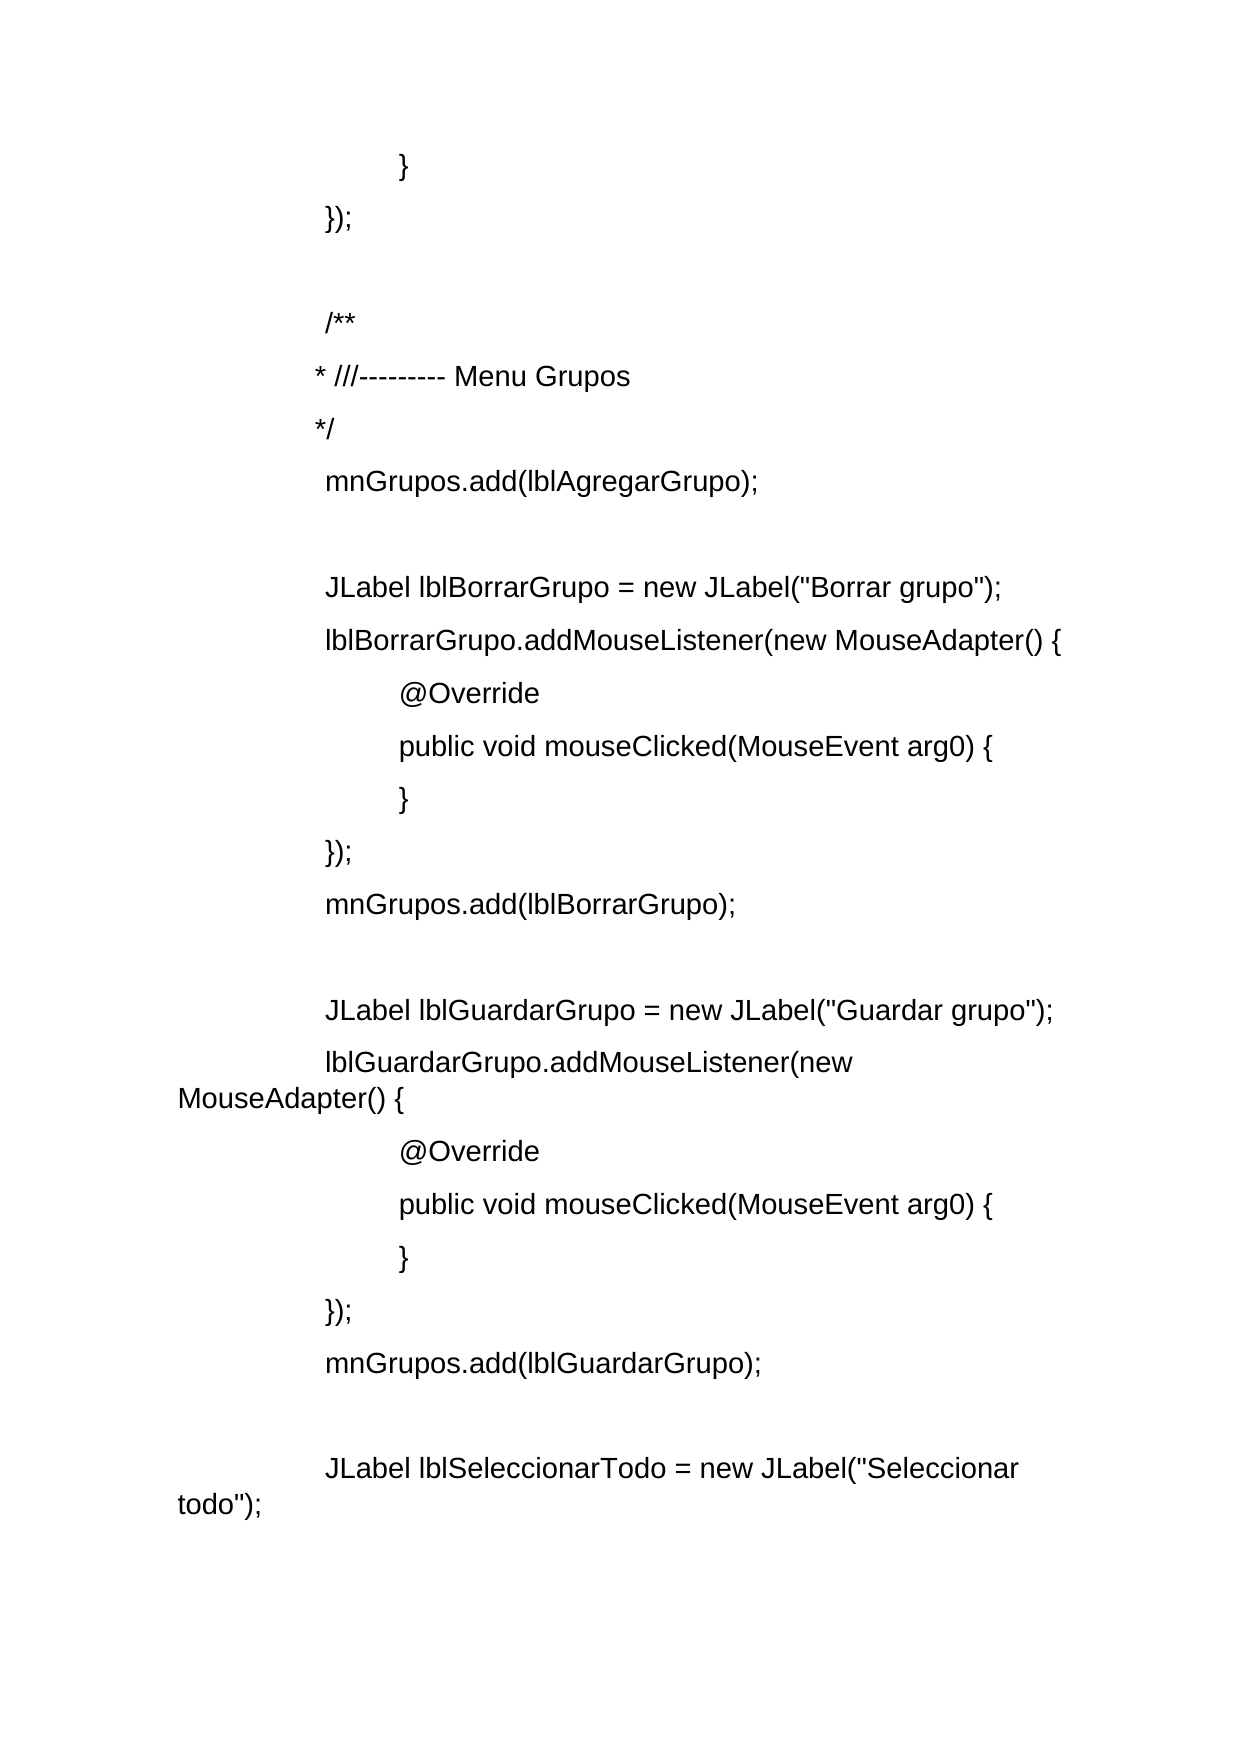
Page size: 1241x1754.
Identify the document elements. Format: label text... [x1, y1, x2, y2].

text @Override [177, 1134, 1063, 1168]
text JLabel lblGuardarGrupo = new JLabel("Guardar grupo"); [177, 993, 1063, 1026]
text mnGrupos.add(lblBorrarGrupo); [177, 887, 1063, 921]
text mnGrupos.add(lblGuardarGrupo); [177, 1346, 1063, 1379]
text public void mouseClicked(MouseEvent arg0) { [177, 728, 1063, 762]
text } [177, 148, 1063, 181]
text lblGuardarGrupo.addMouseListener(new MouseAdapter() { [177, 1045, 1063, 1115]
text }); [177, 834, 1063, 868]
text } [177, 1240, 1063, 1273]
text lblBorrarGrupo.addMouseListener(new MouseAdapter() { [177, 623, 1063, 656]
text public void mouseClicked(MouseEvent arg0) { [177, 1187, 1063, 1221]
text @Override [177, 676, 1063, 709]
text JLabel lblBorrarGrupo = new JLabel("Borrar grupo"); [177, 570, 1063, 604]
text JLabel lblSeleccionarTodo = new JLabel("Seleccionar todo"); [177, 1451, 1063, 1521]
text }); [177, 1293, 1063, 1326]
text /** [177, 306, 1063, 339]
text } [177, 781, 1063, 815]
text * ///--------- Menu Grupos [177, 359, 1063, 392]
text }); [177, 200, 1063, 234]
text mnGrupos.add(lblAgregarGrupo); [177, 464, 1063, 498]
text */ [177, 412, 1063, 445]
